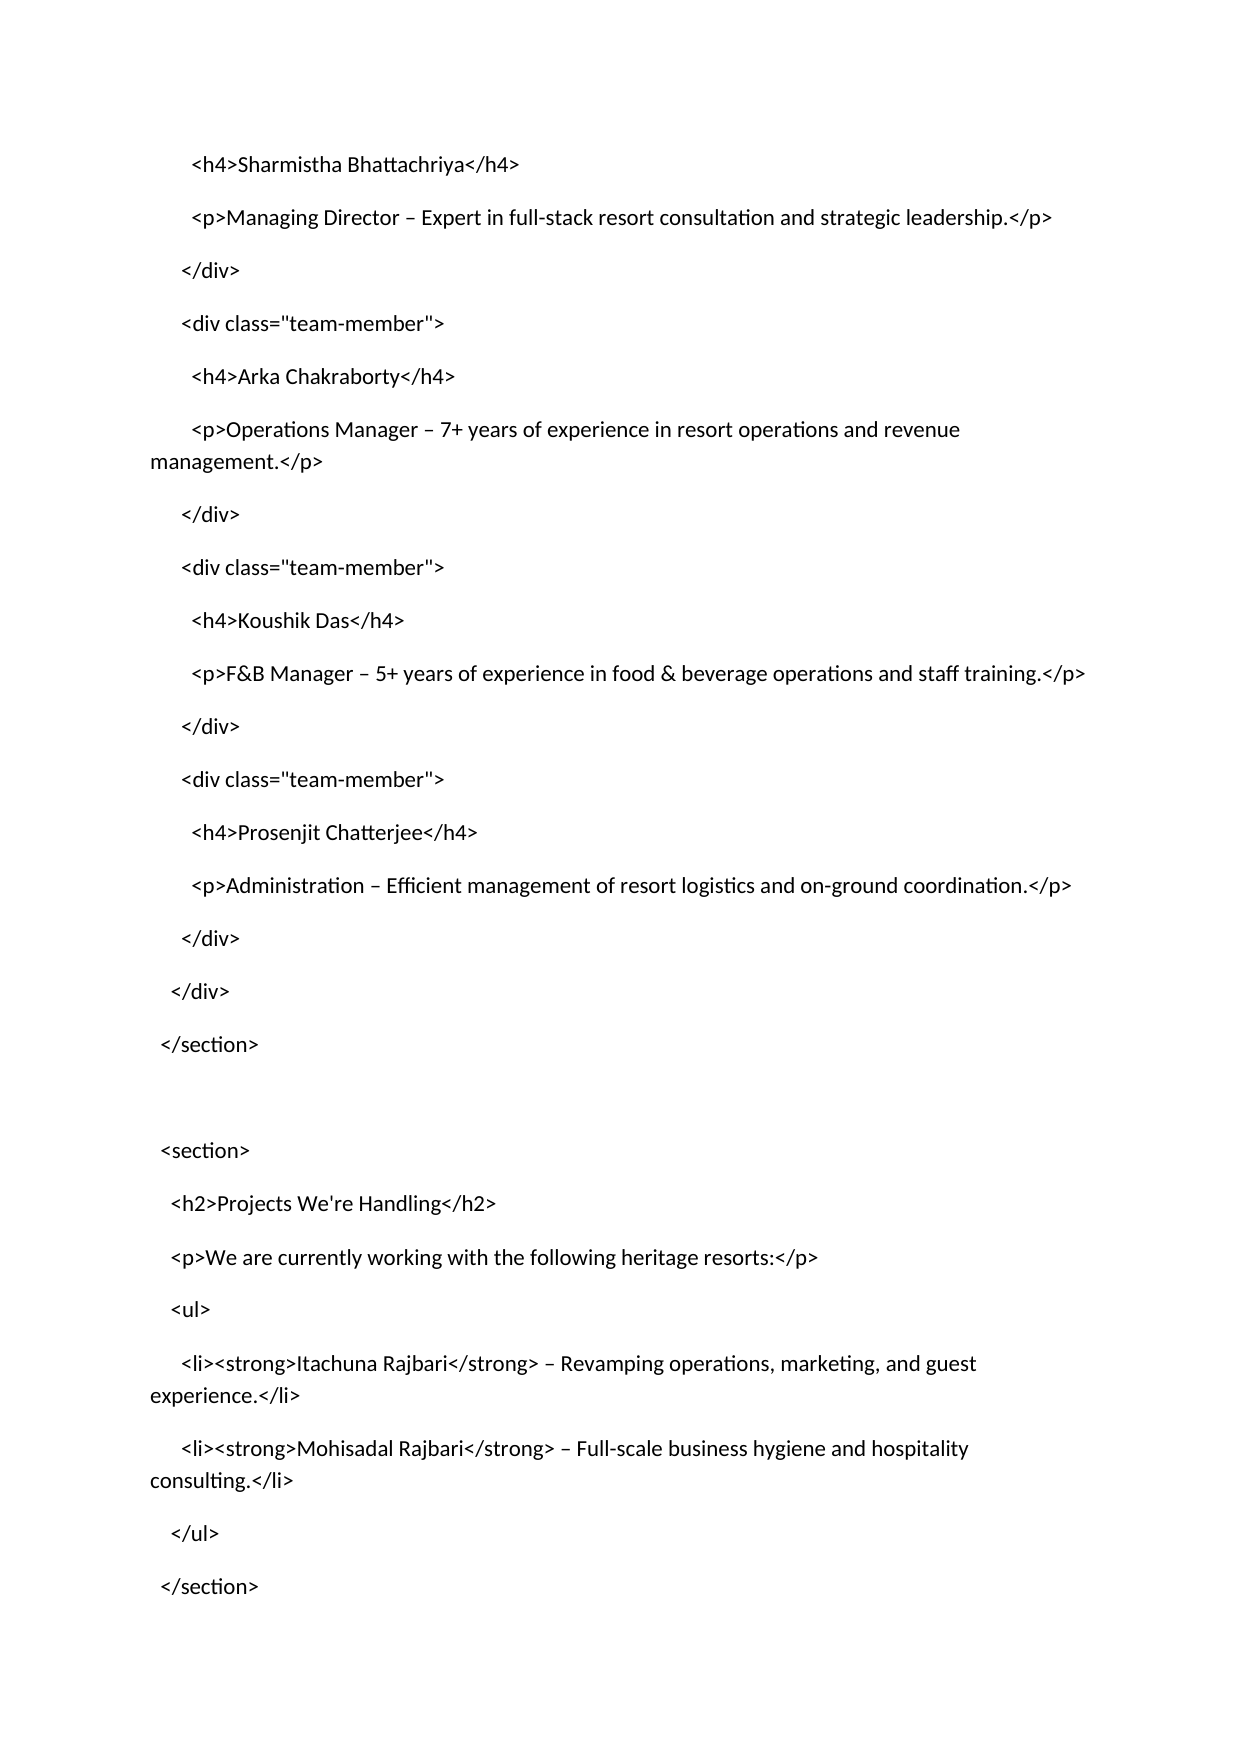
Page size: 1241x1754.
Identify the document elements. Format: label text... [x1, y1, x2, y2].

text <h4>Arka Chakraborty</h4> [150, 362, 1090, 390]
text <section> [150, 1137, 1090, 1164]
text <p>Administration – Efficient management of resort logistics and on-ground coordination.</p> [150, 871, 1090, 899]
text <li><strong>Mohisadal Rajbari</strong> – Full-scale business hygiene and hospitality consulting.</li> [150, 1434, 1090, 1494]
text <h4>Sharmistha Bhattachriya</h4> [150, 150, 1090, 178]
text <p>Operations Manager – 7+ years of experience in resort operations and revenue management.</p> [150, 415, 1090, 475]
text </div> [150, 977, 1090, 1006]
text <div class="team-member"> [150, 553, 1090, 581]
text <li><strong>Itachuna Rajbari</strong> – Revamping operations, marketing, and guest experience.</li> [150, 1349, 1090, 1409]
text <h2>Projects We're Handling</h2> [150, 1189, 1090, 1218]
text </section> [150, 1572, 1090, 1600]
text </section> [150, 1031, 1090, 1058]
text <p>Managing Director – Expert in full-stack resort consultation and strategic leadership.</p> [150, 203, 1090, 231]
text <h4>Koushik Das</h4> [150, 606, 1090, 634]
text <div class="team-member"> [150, 765, 1090, 793]
text <div class="team-member"> [150, 309, 1090, 337]
text </div> [150, 500, 1090, 528]
text </div> [150, 712, 1090, 740]
text <p>We are currently working with the following heritage resorts:</p> [150, 1243, 1090, 1271]
text <h4>Prosenjit Chatterjee</h4> [150, 818, 1090, 846]
text </div> [150, 924, 1090, 952]
text </div> [150, 256, 1090, 284]
text <ul> [150, 1296, 1090, 1324]
text <p>F&B Manager – 5+ years of experience in food & beverage operations and staff training.</p> [150, 659, 1090, 687]
text </ul> [150, 1519, 1090, 1547]
